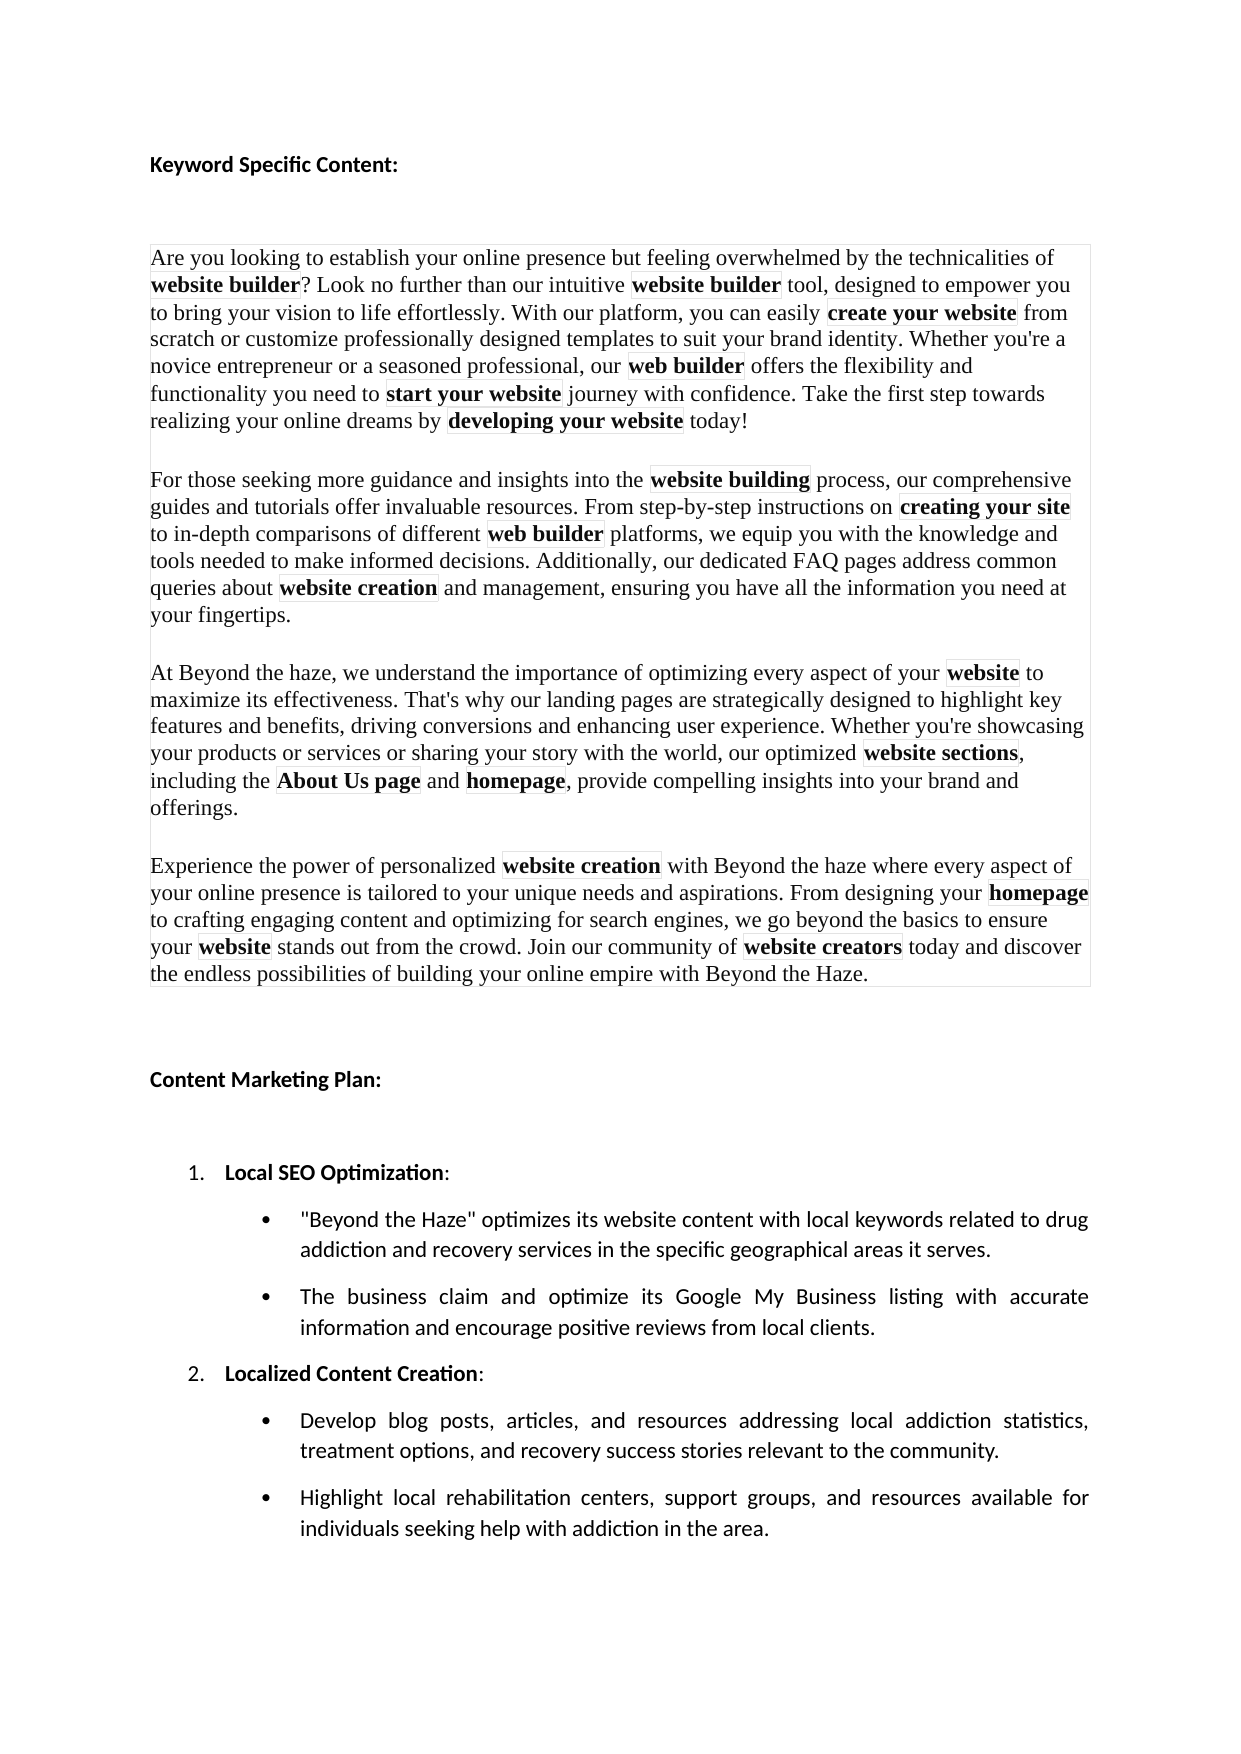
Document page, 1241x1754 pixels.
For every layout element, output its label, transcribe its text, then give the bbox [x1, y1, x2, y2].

text Content Marketing Plan: [150, 1065, 1090, 1093]
text At Beyond the haze, we understand the importance of optimizing every aspect of your website to maximize its effectiveness. That's why our landing pages are strategically designed to highlight key features and benefits, driving conversions and enhancing user experience. Whether you're showcasing your products or services or sharing your story with the world, our optimized website sections, including the About Us page and homepage, provide compelling insights into your brand and offerings. [151, 658, 1090, 820]
text Keyword Specific Content: [150, 150, 1090, 178]
text Are you looking to establish your online presence but feeling overwhelmed by the technicalities of website builder? Look no further than our intuitive website builder tool, designed to empower you to bring your vision to life effortlessly. With our platform, you can easily create your website from scratch or customize professionally designed templates to suit your brand identity. Whether you're a novice entrepreneur or a seasoned professional, our web builder offers the flexibility and functionality you need to start your website journey with confidence. Take the first step towards realizing your online dreams by developing your website today! [151, 245, 1090, 434]
list Highlight local rehabilitation centers, support groups, and resources available for individuals seeking help with addiction in the area. [262, 1483, 1090, 1542]
list Local SEO Optimization: [187, 1158, 1090, 1187]
list Develop blog posts, articles, and resources addressing local addiction statistics, treatment options, and recovery success stories relevant to the community. [262, 1406, 1090, 1465]
list "Beyond the Haze" optimizes its website content with local keywords related to drug addiction and recovery services in the specific geographical areas it serves. [262, 1205, 1090, 1264]
text Experience the power of personalized website creation with Beyond the haze where every aspect of your online presence is tailored to your unique needs and aspirations. From designing your homepage to crafting engaging content and optimizing for search engines, we go beyond the basics to ensure your website stands out from the crowd. Join our community of website creators today and discover the endless possibilities of building your online empire with Beyond the Haze. [151, 851, 1090, 986]
list The business claim and optimize its Google My Business listing with accurate information and encourage positive reviews from local clients. [262, 1282, 1090, 1341]
text For those seeking more guidance and insights into the website building process, our comprehensive guides and tutorials offer invaluable resources. From step-by-step instructions on creating your site to in-depth comparisons of different web builder platforms, we equip you with the knowledge and tools needed to make informed decisions. Additionally, our dedicated FAQ pages address common queries about website creation and management, ensuring you have all the information you need at your fingertips. [151, 465, 1090, 627]
list Localized Content Creation: [187, 1359, 1090, 1388]
